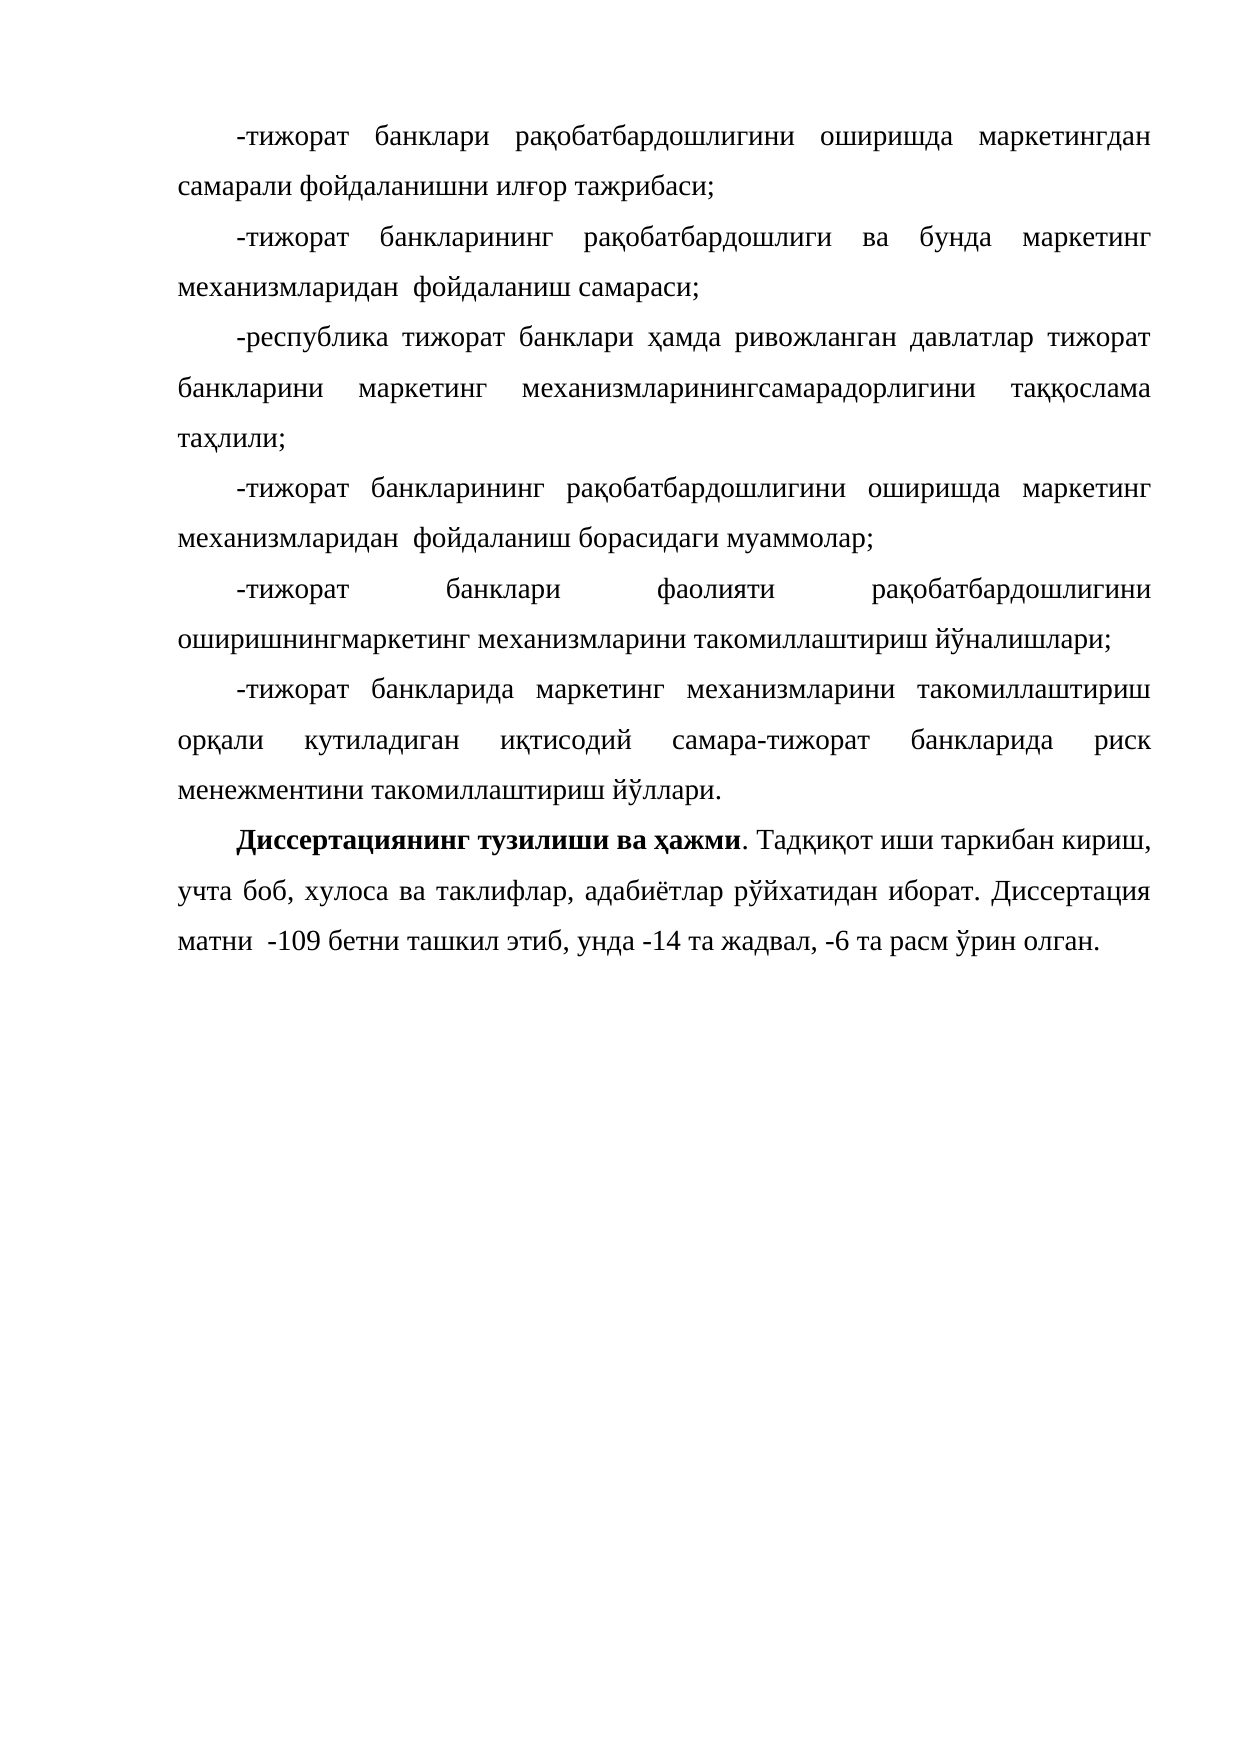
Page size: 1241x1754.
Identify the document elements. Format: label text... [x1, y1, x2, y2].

text -тижорат банкларида маркетинг механизмларини такомиллаштириш орқали кутиладиган иқтисодий самара-тижорат банкларида риск менежментини такомиллаштириш йўллари. [177, 672, 1152, 806]
text -республика тижорат банклари ҳамда ривожланган давлатлар тижорат банкларини маркетинг механизмларинингсамарадорлигини таққослама таҳлили; [177, 319, 1152, 453]
text -тижорат банклари рақобатбардошлигини оширишда маркетингдан самарали фойдаланишни илғор тажрибаси; [177, 118, 1152, 202]
text Диссертациянинг тузилиши ва ҳажми. Тадқиқот иши таркибан кириш, учта боб, хулоса ва таклифлар, адабиётлар рўйхатидан иборат. Диссертация матни -109 бетни ташкил этиб, унда -14 та жадвал, -6 та расм ўрин олган. [177, 822, 1152, 957]
text -тижорат банкларининг рақобатбардошлиги ва бунда маркетинг механизмларидан фойдаланиш самараси; [177, 219, 1152, 303]
text -тижорат банклари фаолияти рақобатбардошлигини оширишнингмаркетинг механизмларини такомиллаштириш йўналишлари; [177, 571, 1152, 655]
text -тижорат банкларининг рақобатбардошлигини оширишда маркетинг механизмларидан фойдаланиш борасидаги муаммолар; [177, 470, 1152, 554]
